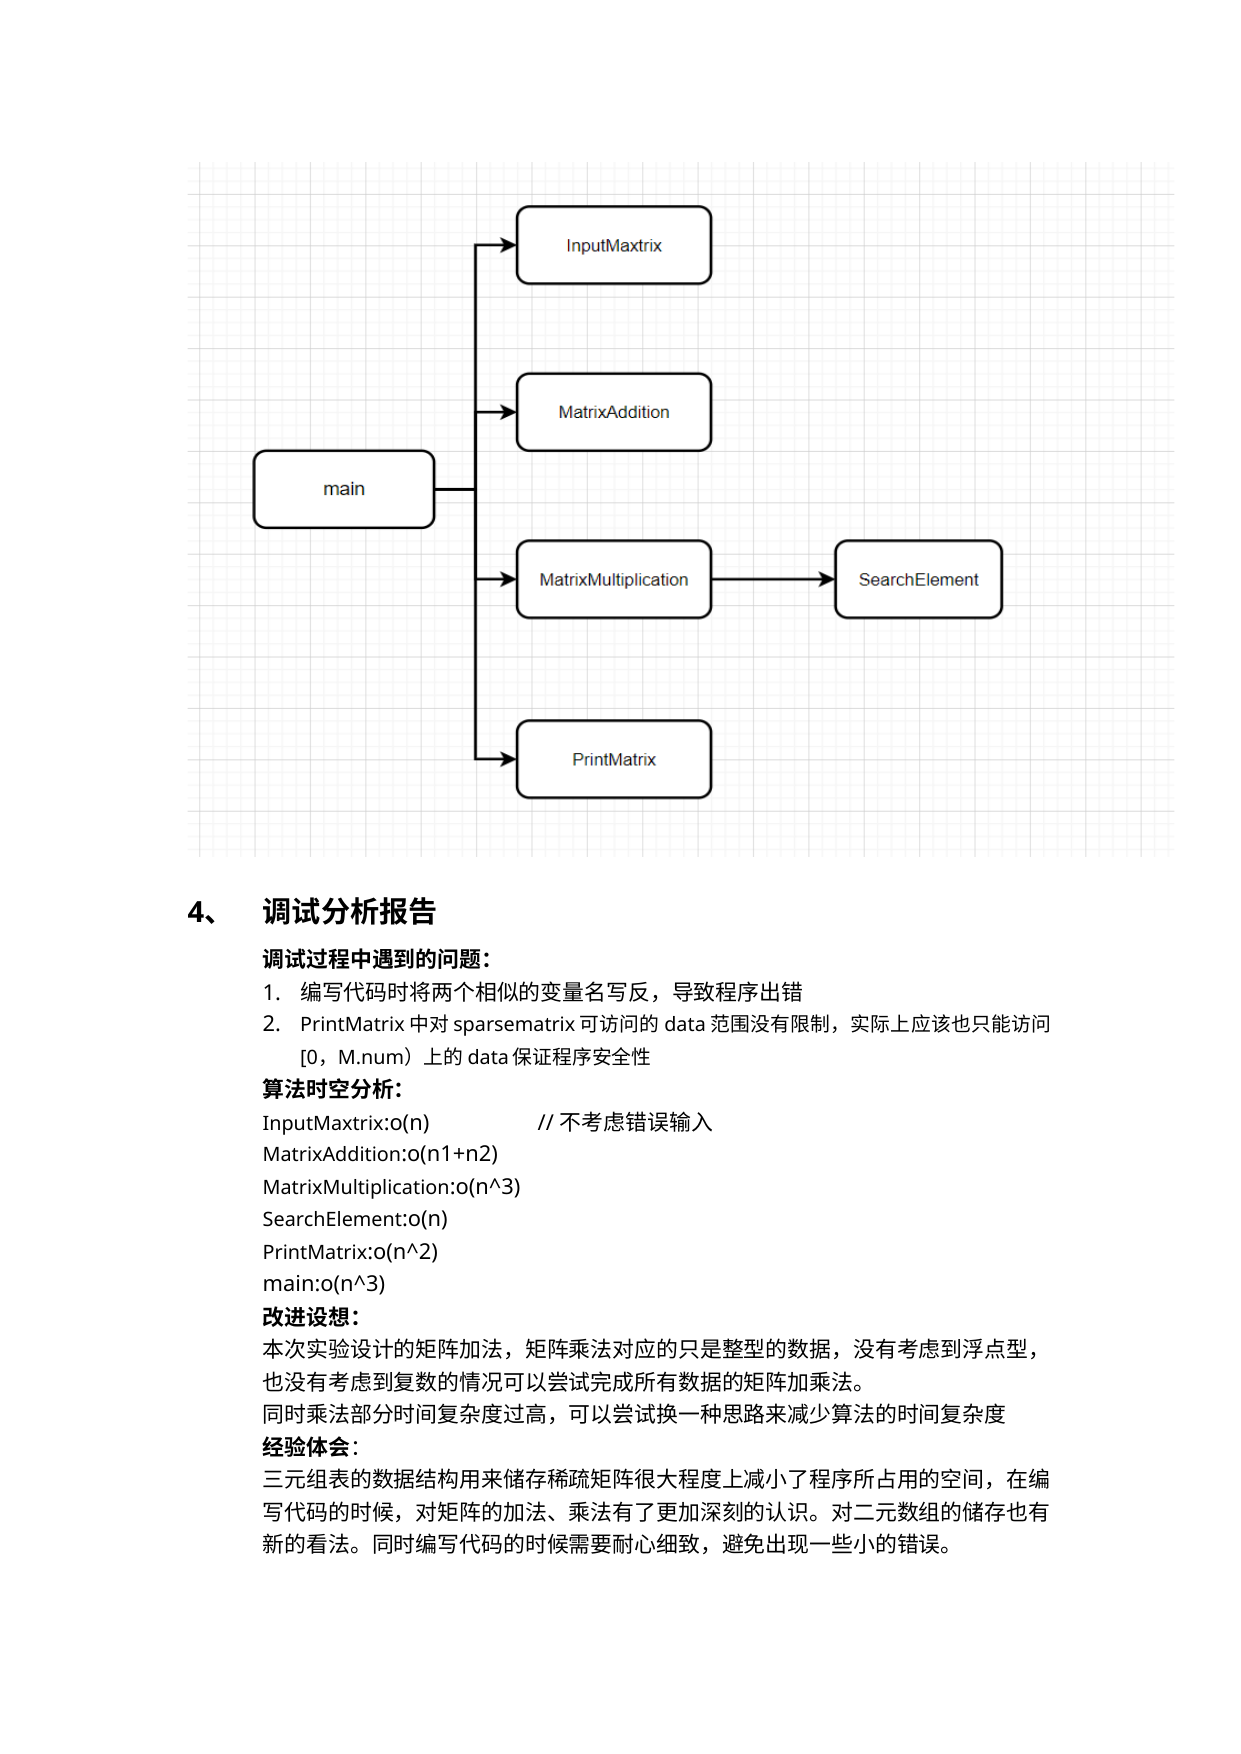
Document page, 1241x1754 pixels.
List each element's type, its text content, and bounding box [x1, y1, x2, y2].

list 本次实验设计的矩阵加法，矩阵乘法对应的只是整型的数据，没有考虑到浮点型，也没有考虑到复数的情况可以尝试完成所有数据的矩阵加乘法。 [262, 1332, 1053, 1397]
list 改进设想： [262, 1299, 1053, 1332]
list 调试过程中遇到的问题： [262, 942, 1053, 974]
list 同时乘法部分时间复杂度过高，可以尝试换一种思路来减少算法的时间复杂度 [262, 1397, 1053, 1429]
list 编写代码时将两个相似的变量名写反，导致程序出错 [262, 974, 1053, 1007]
list PrintMatrix中对sparsematrix可访问的data范围没有限制，实际上应该也只能访问[0，M.num）上的data保证程序安全性 [262, 1007, 1053, 1072]
list 算法时空分析： [262, 1072, 1053, 1104]
picture [187, 162, 1175, 857]
list SearchElement:o(n) [262, 1202, 1053, 1234]
list InputMaxtrix:o(n) // 不考虑错误输入 [262, 1104, 1053, 1137]
list main:o(n^3) [262, 1267, 1053, 1299]
list MatrixAddition:o(n1+n2) [262, 1137, 1053, 1169]
list MatrixMultiplication:o(n^3) [262, 1169, 1053, 1202]
list PrintMatrix:o(n^2) [262, 1234, 1053, 1267]
list 三元组表的数据结构用来储存稀疏矩阵很大程度上减小了程序所占用的空间，在编写代码的时候，对矩阵的加法、乘法有了更加深刻的认识。对二元数组的储存也有新的看法。同时编写代码的时候需要耐心细致，避免出现一些小的错误。 [262, 1462, 1053, 1559]
list 经验体会： [262, 1429, 1053, 1462]
list 调试分析报告 [187, 877, 1053, 942]
